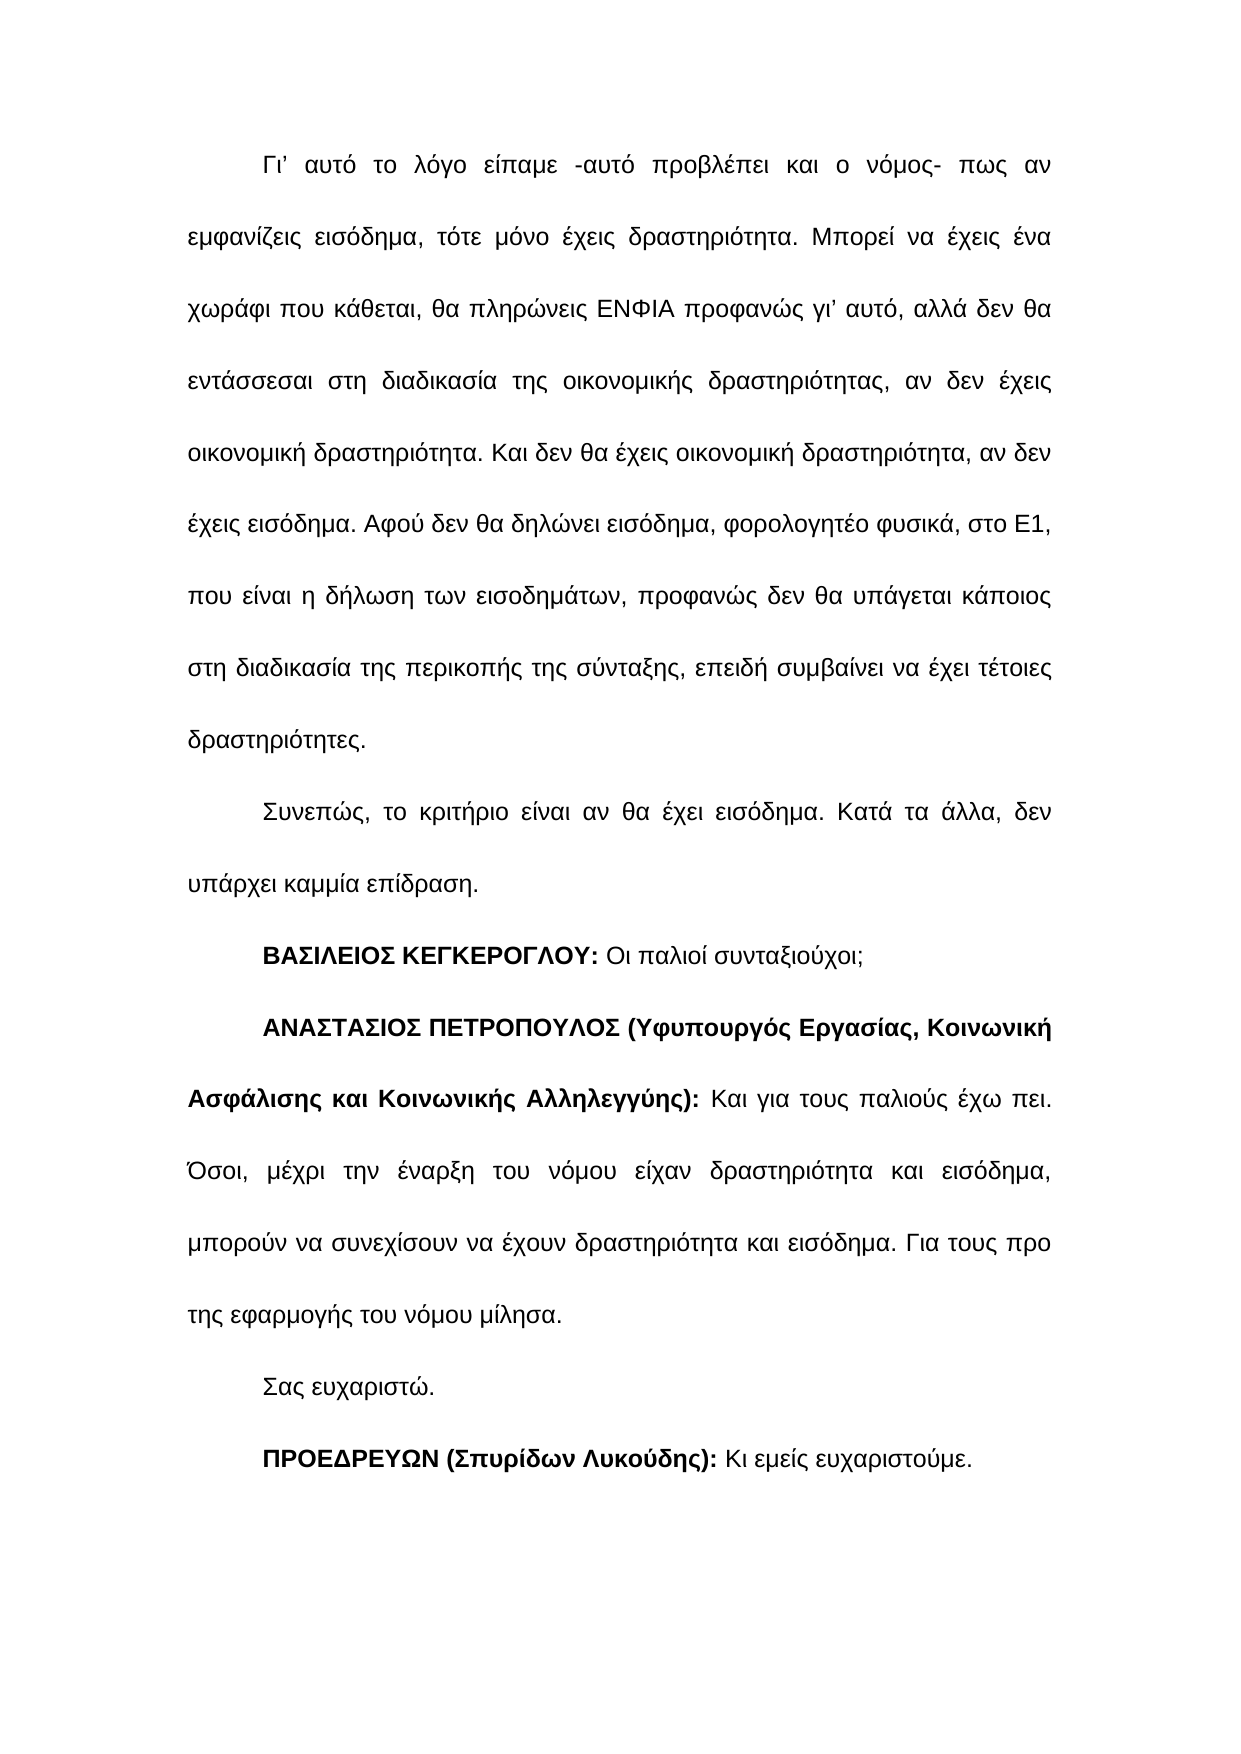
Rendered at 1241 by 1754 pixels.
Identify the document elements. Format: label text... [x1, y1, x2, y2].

text Γι’ αυτό το λόγο είπαμε -αυτό προβλέπει και ο νόμος- πως αν εμφανίζεις εισόδημα, τότε μόνο έχεις δραστηριότητα. Μπορεί να έχεις ένα χωράφι που κάθεται, θα πληρώνεις ΕΝΦΙΑ προφανώς γι’ αυτό, αλλά δεν θα εντάσσεσαι στη διαδικασία της οικονομικής δραστηριότητας, αν δεν έχεις οικονομική δραστηριότητα. Και δεν θα έχεις οικονομική δραστηριότητα, αν δεν έχεις εισόδημα. Αφού δεν θα δηλώνει εισόδημα, φορολογητέο φυσικά, στο Ε1, που είναι η δήλωση των εισοδημάτων, προφανώς δεν θα υπάγεται κάποιος στη διαδικασία της περικοπής της σύνταξης, επειδή συμβαίνει να έχει τέτοιες δραστηριότητες. [187, 150, 1053, 754]
text ΒΑΣΙΛΕΙΟΣ ΚΕΓΚΕΡΟΓΛΟΥ: Οι παλιοί συνταξιούχοι; [187, 941, 1053, 969]
text ΠΡΟΕΔΡΕΥΩΝ (Σπυρίδων Λυκούδης): Κι εμείς ευχαριστούμε. [187, 1444, 1053, 1472]
text Σας ευχαριστώ. [187, 1372, 1053, 1401]
text Συνεπώς, το κριτήριο είναι αν θα έχει εισόδημα. Κατά τα άλλα, δεν υπάρχει καμμία επίδραση. [187, 797, 1053, 897]
text ΑΝΑΣΤΑΣΙΟΣ ΠΕΤΡΟΠΟΥΛΟΣ (Υφυπουργός Εργασίας, Κοινωνική Ασφάλισης και Κοινωνικής Αλληλεγγύης): Και για τους παλιούς έχω πει. Όσοι, μέχρι την έναρξη του νόμου είχαν δραστηριότητα και εισόδημα, μπορούν να συνεχίσουν να έχουν δραστηριότητα και εισόδημα. Για τους προ της εφαρμογής του νόμου μίλησα. [187, 1012, 1053, 1329]
